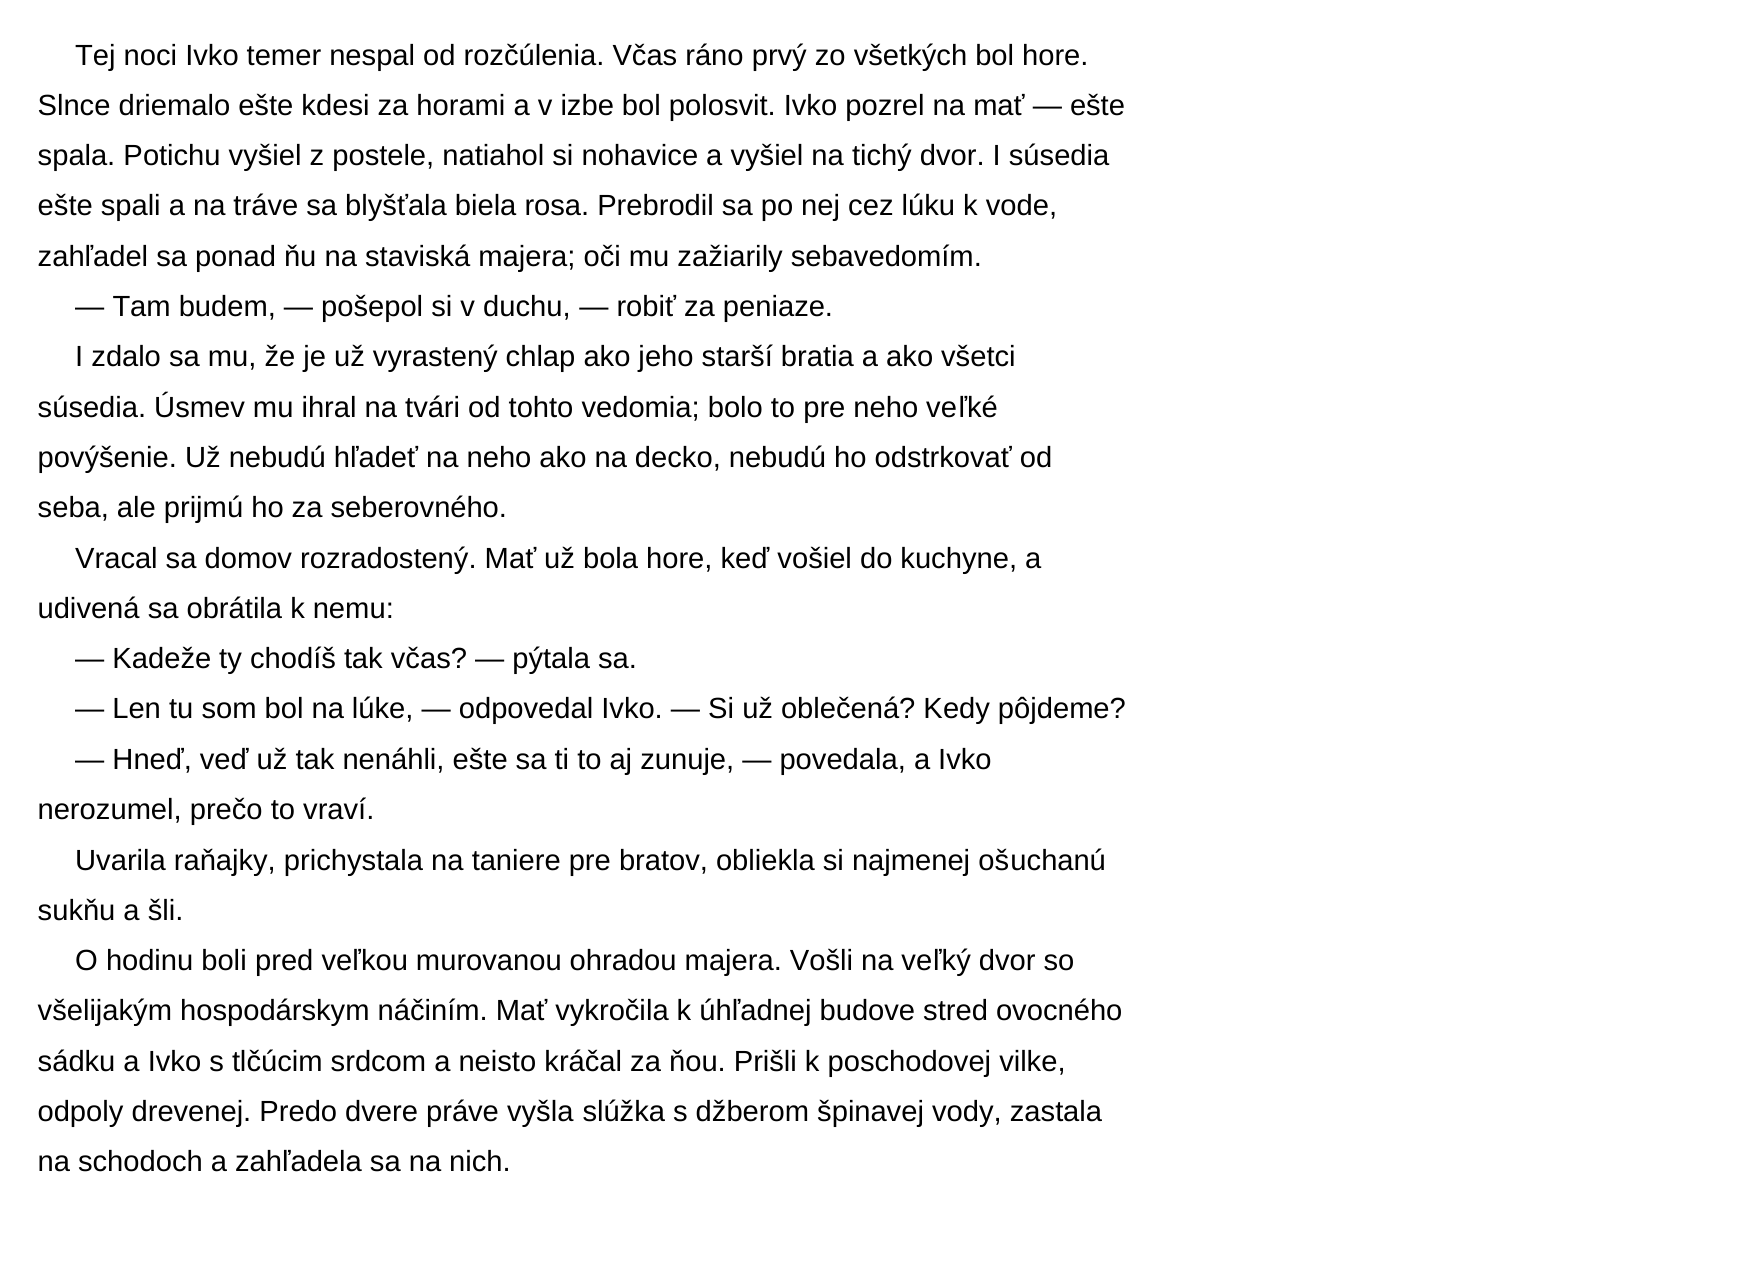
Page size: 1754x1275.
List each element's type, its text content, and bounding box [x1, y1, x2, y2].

text — Hneď, veď už tak nenáhli, ešte sa ti to aj zunuje, — povedala, a Ivko nerozumel, prečo to vraví. [37, 742, 1131, 826]
text — Kadeže ty chodíš tak včas? — pýtala sa. [37, 641, 1131, 675]
text Uvarila raňajky, prichystala na taniere pre bratov, obliekla si najmenej ošuchanú sukňu a šli. [37, 842, 1131, 926]
text — Tam budem, — pošepol si v duchu, — robiť za peniaze. [37, 289, 1131, 323]
text Vracal sa domov rozradostený. Mať už bola hore, keď vošiel do kuchyne, a udivená sa obrátila k nemu: [37, 541, 1131, 624]
text — Len tu som bol na lúke, — odpovedal Ivko. — Si už oblečená? Kedy pôjdeme? [37, 692, 1131, 725]
text Tej noci Ivko temer nespal od rozčúlenia. Včas ráno prvý zo všetkých bol hore. Slnce driemalo ešte kdesi za horami a v izbe bol polosvit. Ivko pozrel na mať — ešte spala. Potichu vyšiel z postele, natiahol si nohavice a vyšiel na tichý dvor. I súsedia ešte spali a na tráve sa blyšťala biela rosa. Prebrodil sa po nej cez lúku k vode, zahľadel sa ponad ňu na staviská majera; oči mu zažiarily sebavedomím. [37, 37, 1131, 272]
text I zdalo sa mu, že je už vyrastený chlap ako jeho starší bratia a ako všetci súsedia. Úsmev mu ihral na tvári od tohto vedomia; bolo to pre neho veľké povýšenie. Už nebudú hľadeť na neho ako na decko, nebudú ho odstrkovať od seba, ale prijmú ho za seberovného. [37, 339, 1131, 524]
text O hodinu boli pred veľkou murovanou ohradou majera. Vošli na veľký dvor so všelijakým hospodárskym náčiním. Mať vykročila k úhľadnej budove stred ovocného sádku a Ivko s tlčúcim srdcom a neisto kráčal za ňou. Prišli k poschodovej vilke, odpoly drevenej. Predo dvere práve vyšla slúžka s džberom špinavej vody, zastala na schodoch a zahľadela sa na nich. [37, 943, 1131, 1178]
